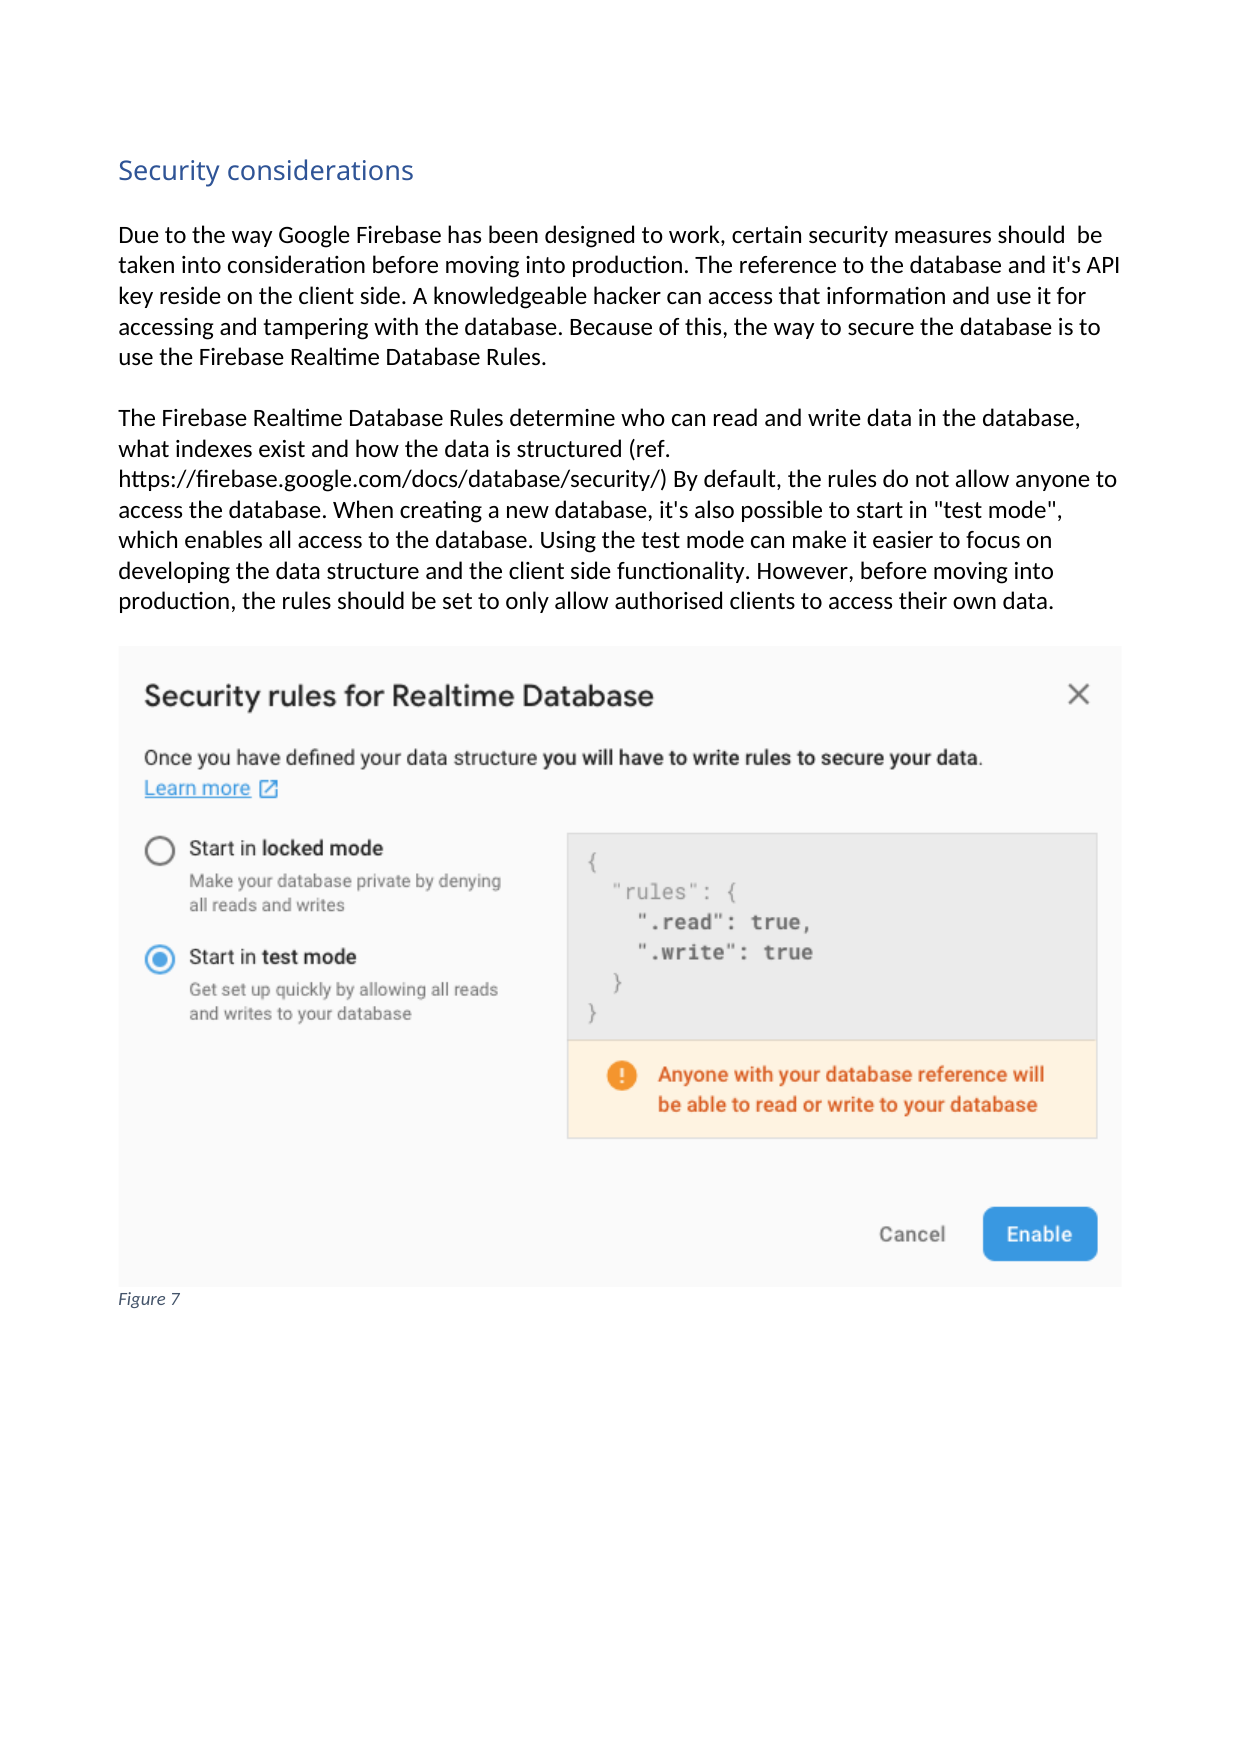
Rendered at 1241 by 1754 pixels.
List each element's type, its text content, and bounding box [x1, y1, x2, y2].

text The Firebase Realtime Database Rules determine who can read and write data in the database, what indexes exist and how the data is structured (ref. https://firebase.google.com/docs/database/security/) By default, the rules do not allow anyone to access the database. When creating a new database, it's also possible to start in "test mode", which enables all access to the database. Using the test mode can make it easier to focus on developing the data structure and the client side functionality. However, before moving into production, the rules should be set to only allow authorised clients to access their own data. [118, 402, 1122, 616]
text Due to the way Google Firebase has been designed to work, certain security measures should be taken into consideration before moving into production. The reference to the database and it's API key reside on the client side. A knowledgeable hacker can access that information and use it for accessing and tampering with the database. Because of this, the way to secure the database is to use the Firebase Realtime Database Rules. [118, 219, 1122, 372]
subtitle Security considerations [118, 152, 1122, 189]
picture [118, 646, 1122, 1287]
text Figure 7 [118, 1287, 1122, 1310]
